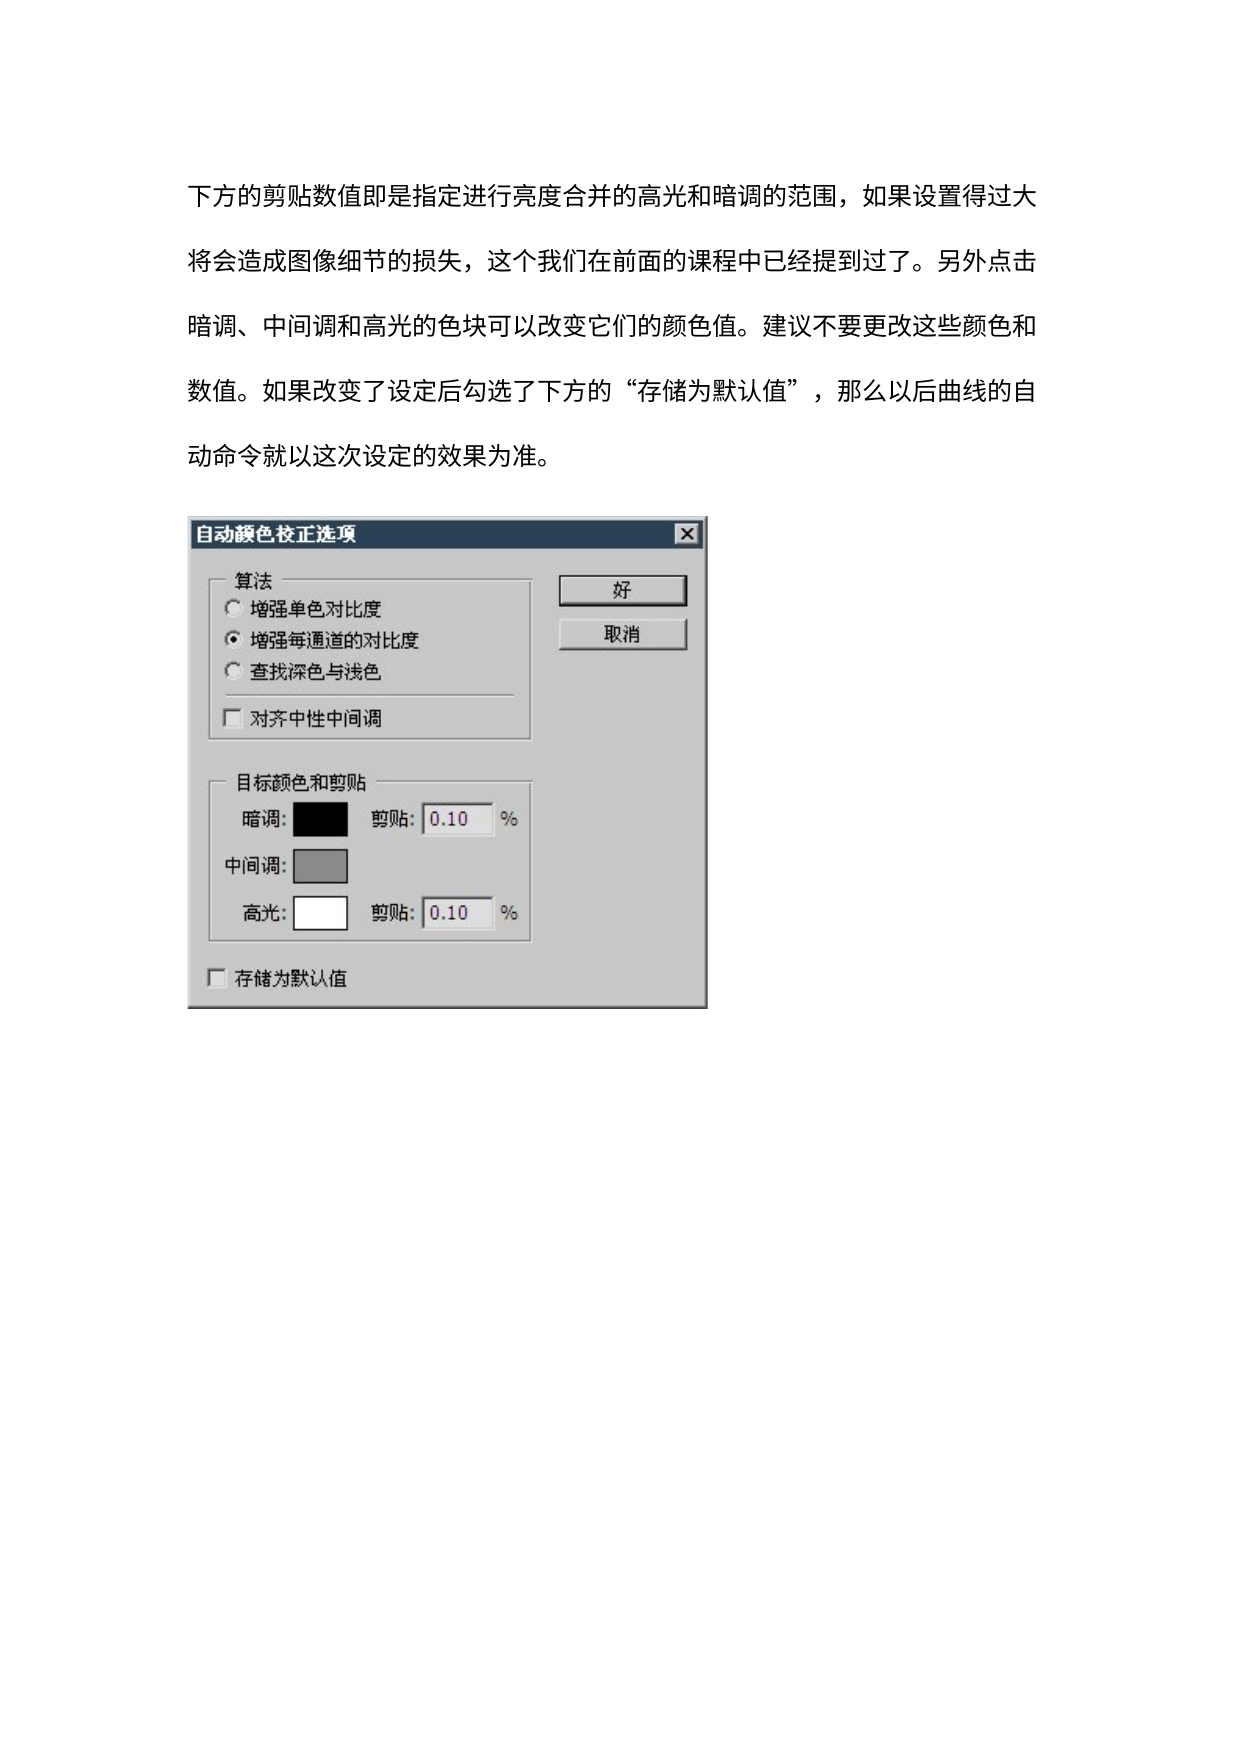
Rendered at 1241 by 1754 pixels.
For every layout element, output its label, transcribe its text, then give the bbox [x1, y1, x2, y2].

picture [187, 516, 708, 1009]
text 下方的剪贴数值即是指定进行亮度合并的高光和暗调的范围，如果设置得过大将会造成图像细节的损失，这个我们在前面的课程中已经提到过了。另外点击暗调、中间调和高光的色块可以改变它们的颜色值。建议不要更改这些颜色和数值。如果改变了设定后勾选了下方的“存储为默认值”，那么以后曲线的自动命令就以这次设定的效果为准。 [187, 162, 1053, 487]
